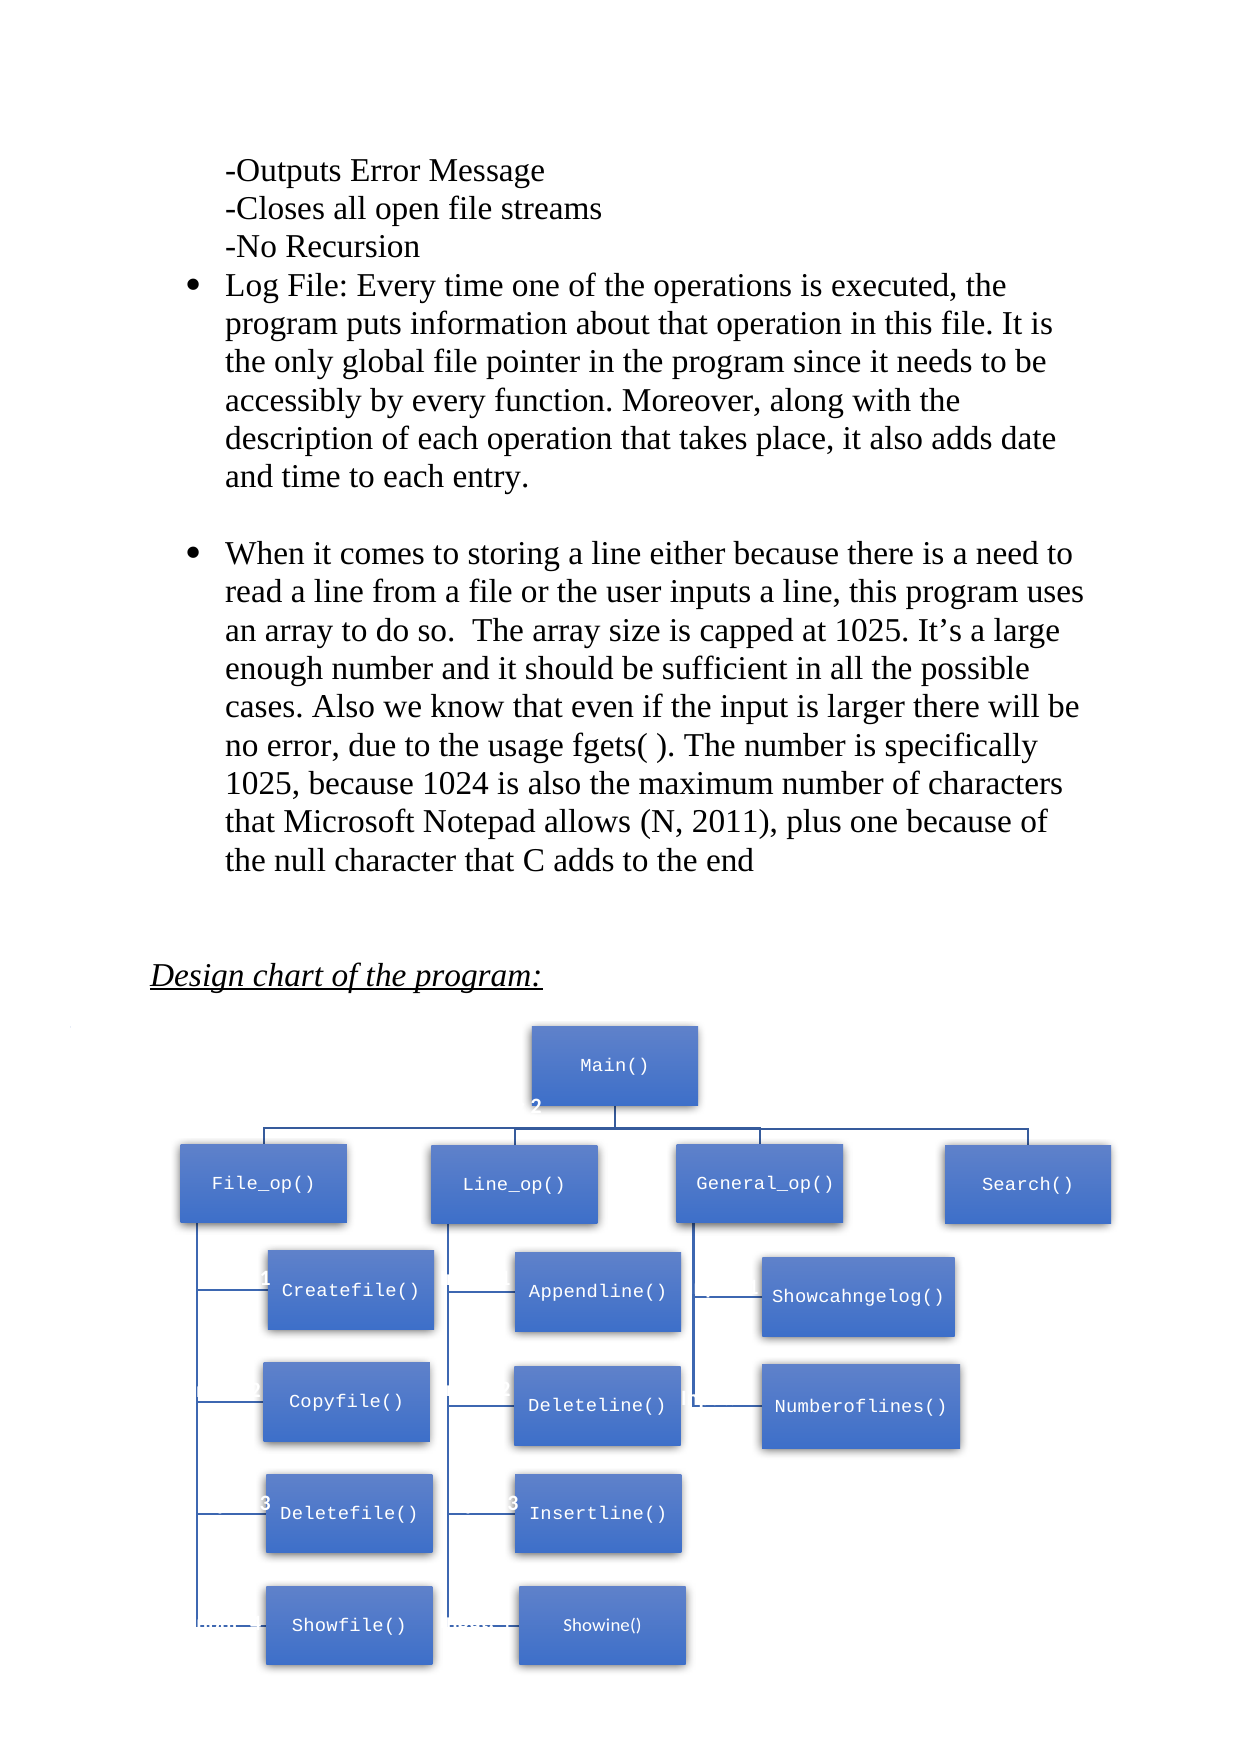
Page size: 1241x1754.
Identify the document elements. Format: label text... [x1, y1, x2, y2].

list -Closes all open file streams [225, 188, 1090, 227]
list When it comes to storing a line either because there is a need to read a line from a file or the user inputs a line, this program uses an array to do so. The array size is capped at 1025. It’s a large enough number and it should be sufficient in all the possible cases. Also we know that even if the input is larger there will be no error, due to the usage fgets( ). The number is specifically 1025, because 1024 is also the maximum number of characters that Microsoft Notepad allows, plus one because of the null character that C adds to the end [187, 533, 1090, 878]
text -No Recursion [150, 227, 1090, 265]
text Design chart of the program: [150, 955, 1090, 993]
list Log File: Every time one of the operations is executed, the program puts information about that operation in this file. It is the only global file pointer in the program since it needs to be accessibly by every function. Moreover, along with the description of each operation that takes place, it also adds date and time to each entry. [187, 265, 1090, 495]
list -Outputs Error Message [225, 150, 1090, 188]
